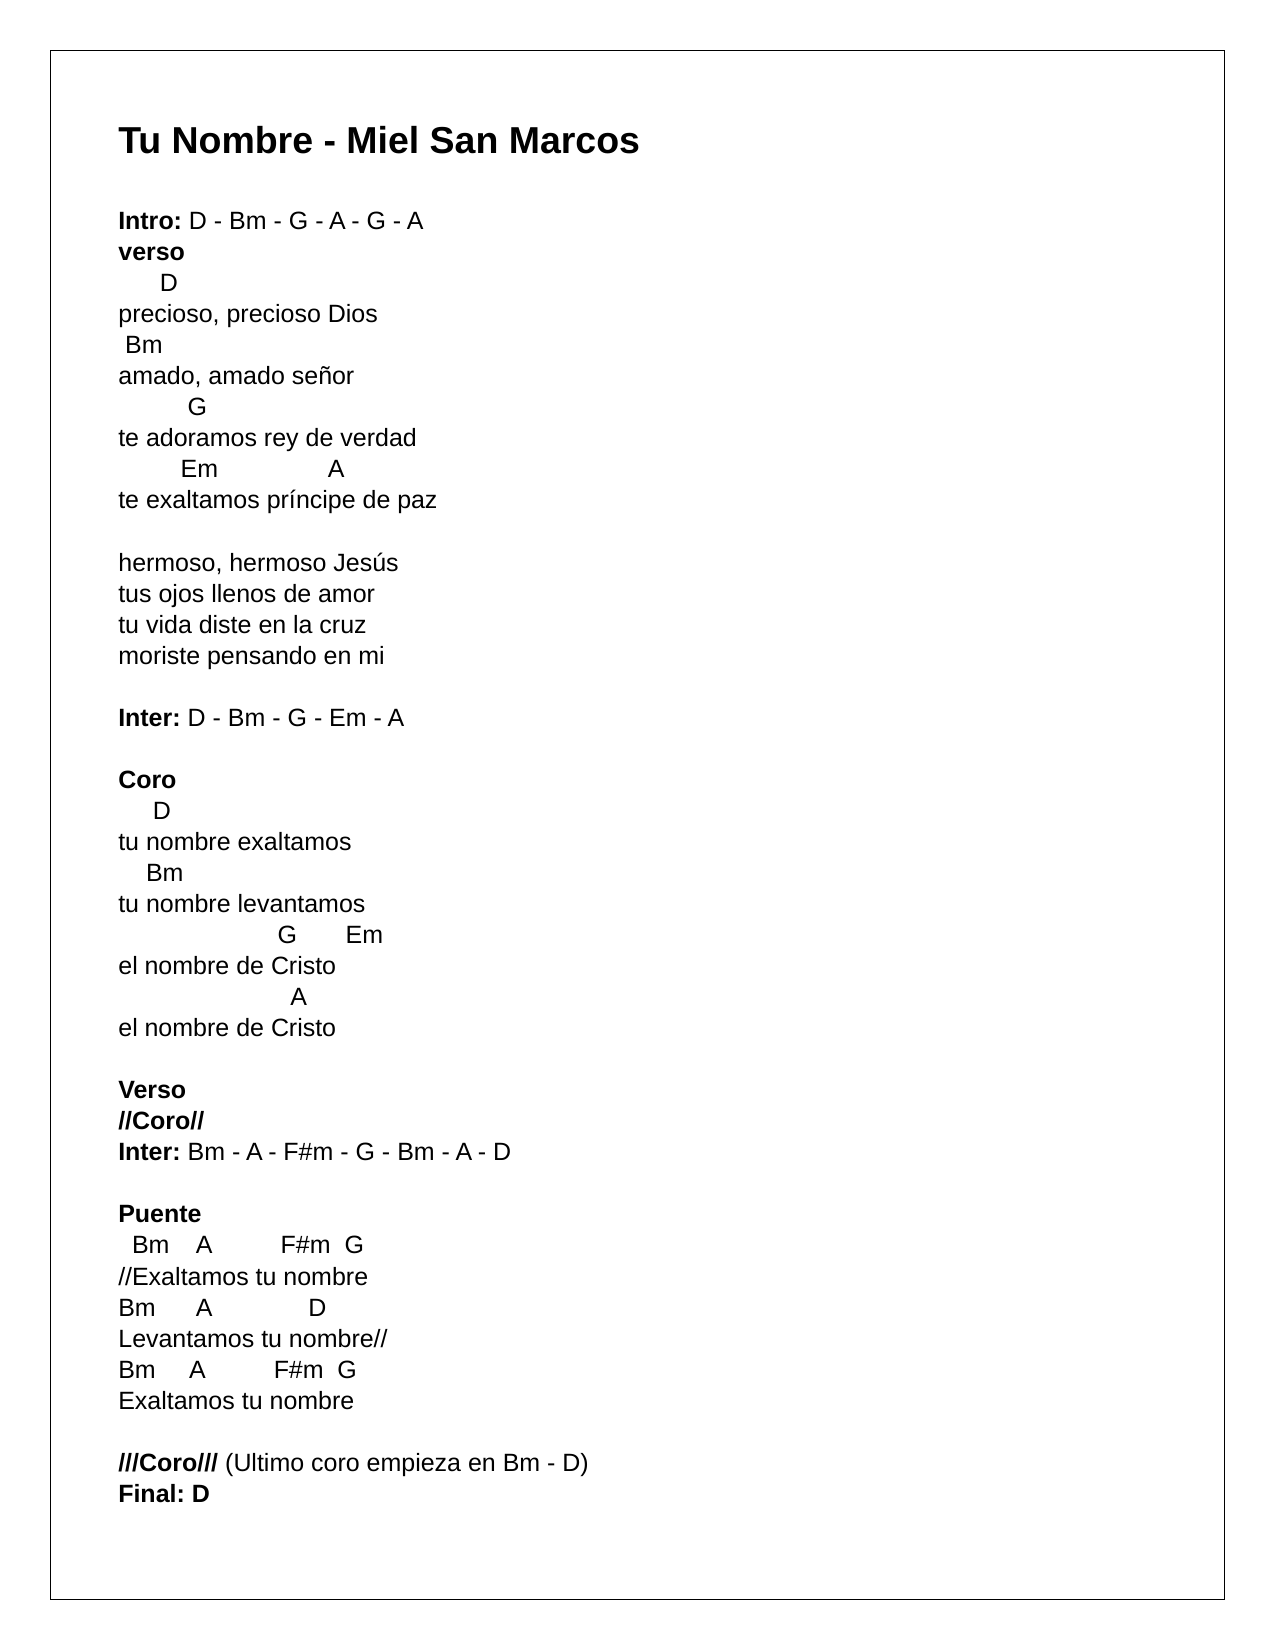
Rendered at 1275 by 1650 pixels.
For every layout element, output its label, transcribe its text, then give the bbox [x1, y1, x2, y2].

text D [118, 796, 1098, 824]
text A [118, 982, 1098, 1011]
text el nombre de Cristo [118, 1013, 1098, 1042]
text Inter: D - Bm - G - Em - A [118, 703, 1098, 731]
text Bm A F#m G [118, 1230, 1098, 1259]
text verso [118, 237, 1098, 266]
text amado, amado señor [118, 361, 1098, 390]
text Bm [118, 330, 1098, 359]
text tu nombre exaltamos [118, 827, 1098, 856]
text Intro: D - Bm - G - A - G - A [118, 206, 1098, 235]
text te exaltamos príncipe de paz [118, 485, 1098, 514]
text Levantamos tu nombre// [118, 1323, 1098, 1352]
text tu vida diste en la cruz [118, 609, 1098, 638]
text Bm A F#m G [118, 1354, 1098, 1383]
text G [118, 392, 1098, 421]
text el nombre de Cristo [118, 951, 1098, 980]
text Exaltamos tu nombre [118, 1386, 1098, 1414]
text precioso, precioso Dios [118, 299, 1098, 328]
text Final: D [118, 1479, 1098, 1507]
text //Exaltamos tu nombre [118, 1261, 1098, 1290]
text Tu Nombre - Miel San Marcos [118, 118, 1098, 161]
text G Em [118, 920, 1098, 949]
text tus ojos llenos de amor [118, 578, 1098, 607]
text D [118, 268, 1098, 297]
text te adoramos rey de verdad [118, 423, 1098, 452]
text ///Coro/// (Ultimo coro empieza en Bm - D) [118, 1448, 1098, 1476]
text Coro [118, 765, 1098, 793]
text Verso [118, 1075, 1098, 1104]
text Inter: Bm - A - F#m - G - Bm - A - D [118, 1137, 1098, 1166]
text Bm A D [118, 1292, 1098, 1321]
text Puente [118, 1199, 1098, 1228]
text Em A [118, 454, 1098, 483]
text //Coro// [118, 1106, 1098, 1135]
text Bm [118, 858, 1098, 887]
text tu nombre levantamos [118, 889, 1098, 918]
text moriste pensando en mi [118, 641, 1098, 669]
text hermoso, hermoso Jesús [118, 547, 1098, 576]
